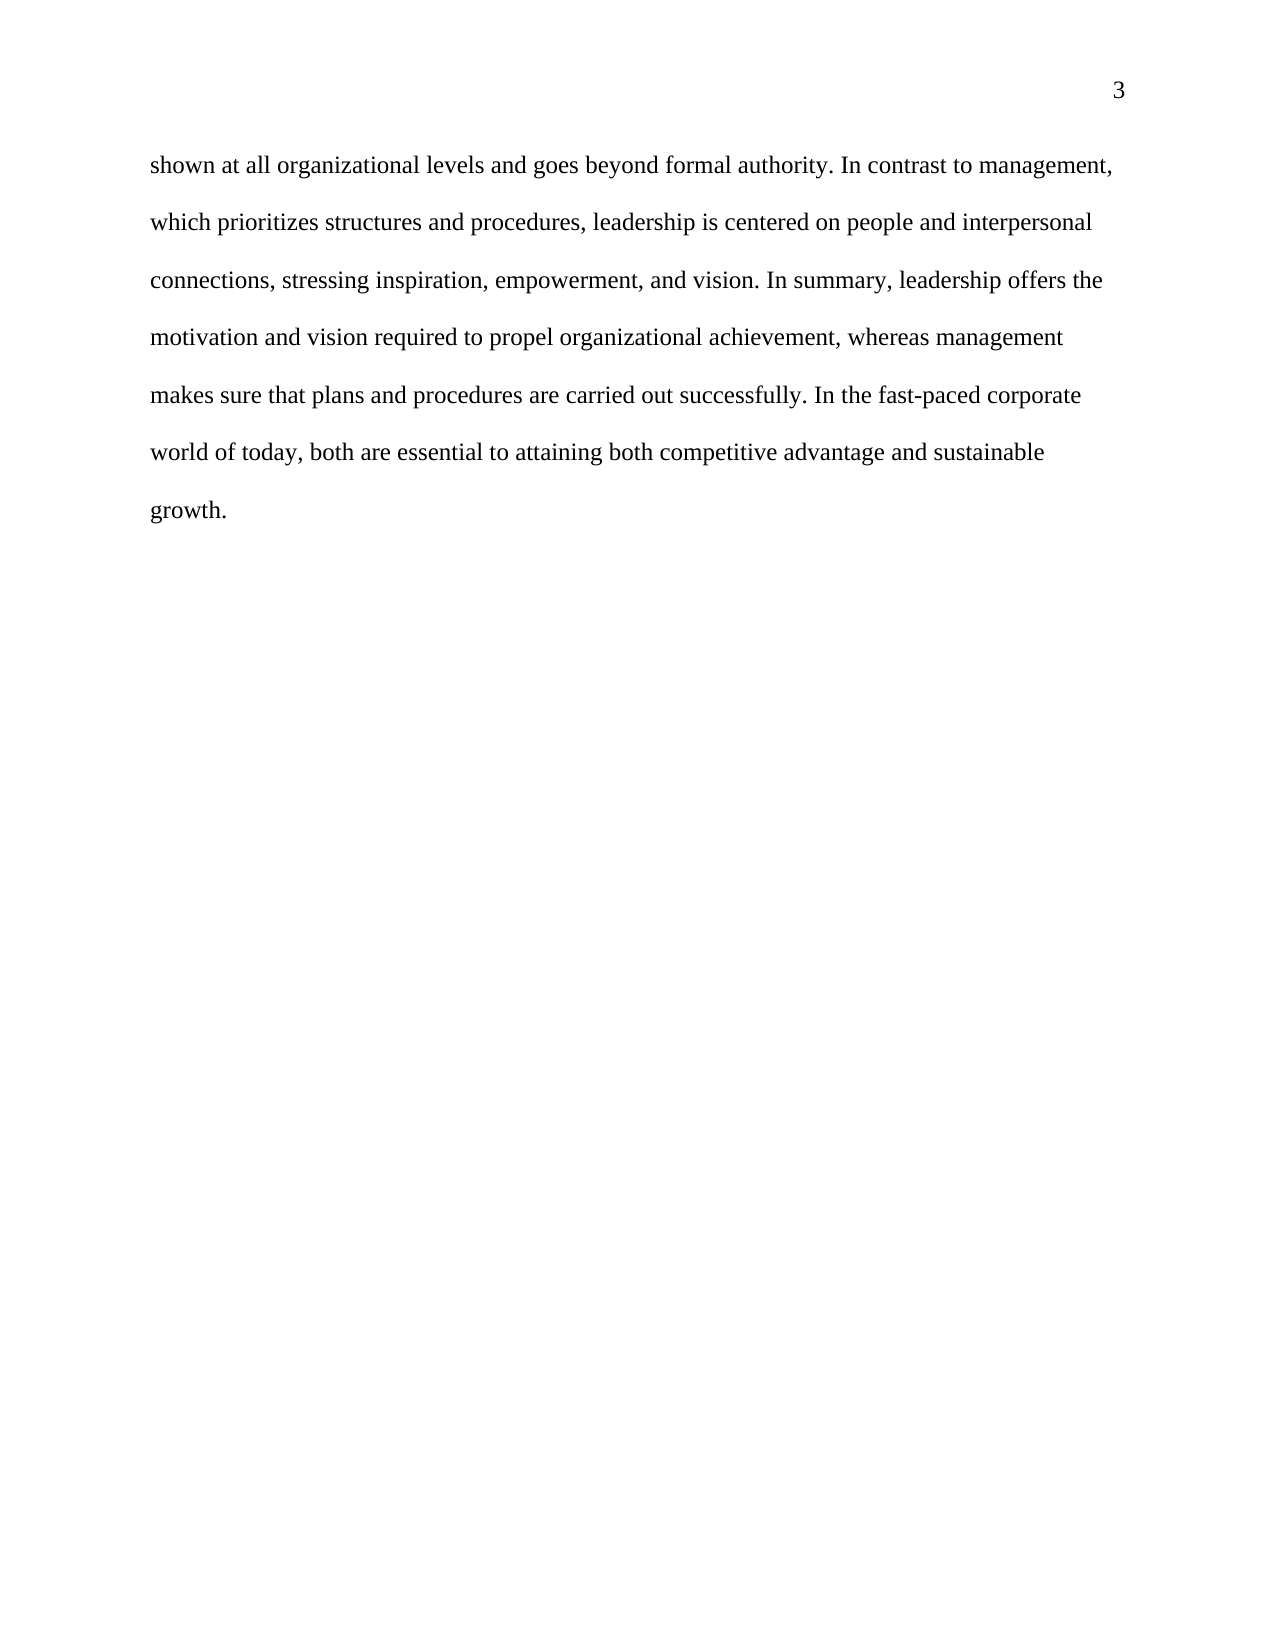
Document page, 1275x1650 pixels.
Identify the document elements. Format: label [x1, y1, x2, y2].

text [150, 150, 1125, 524]
